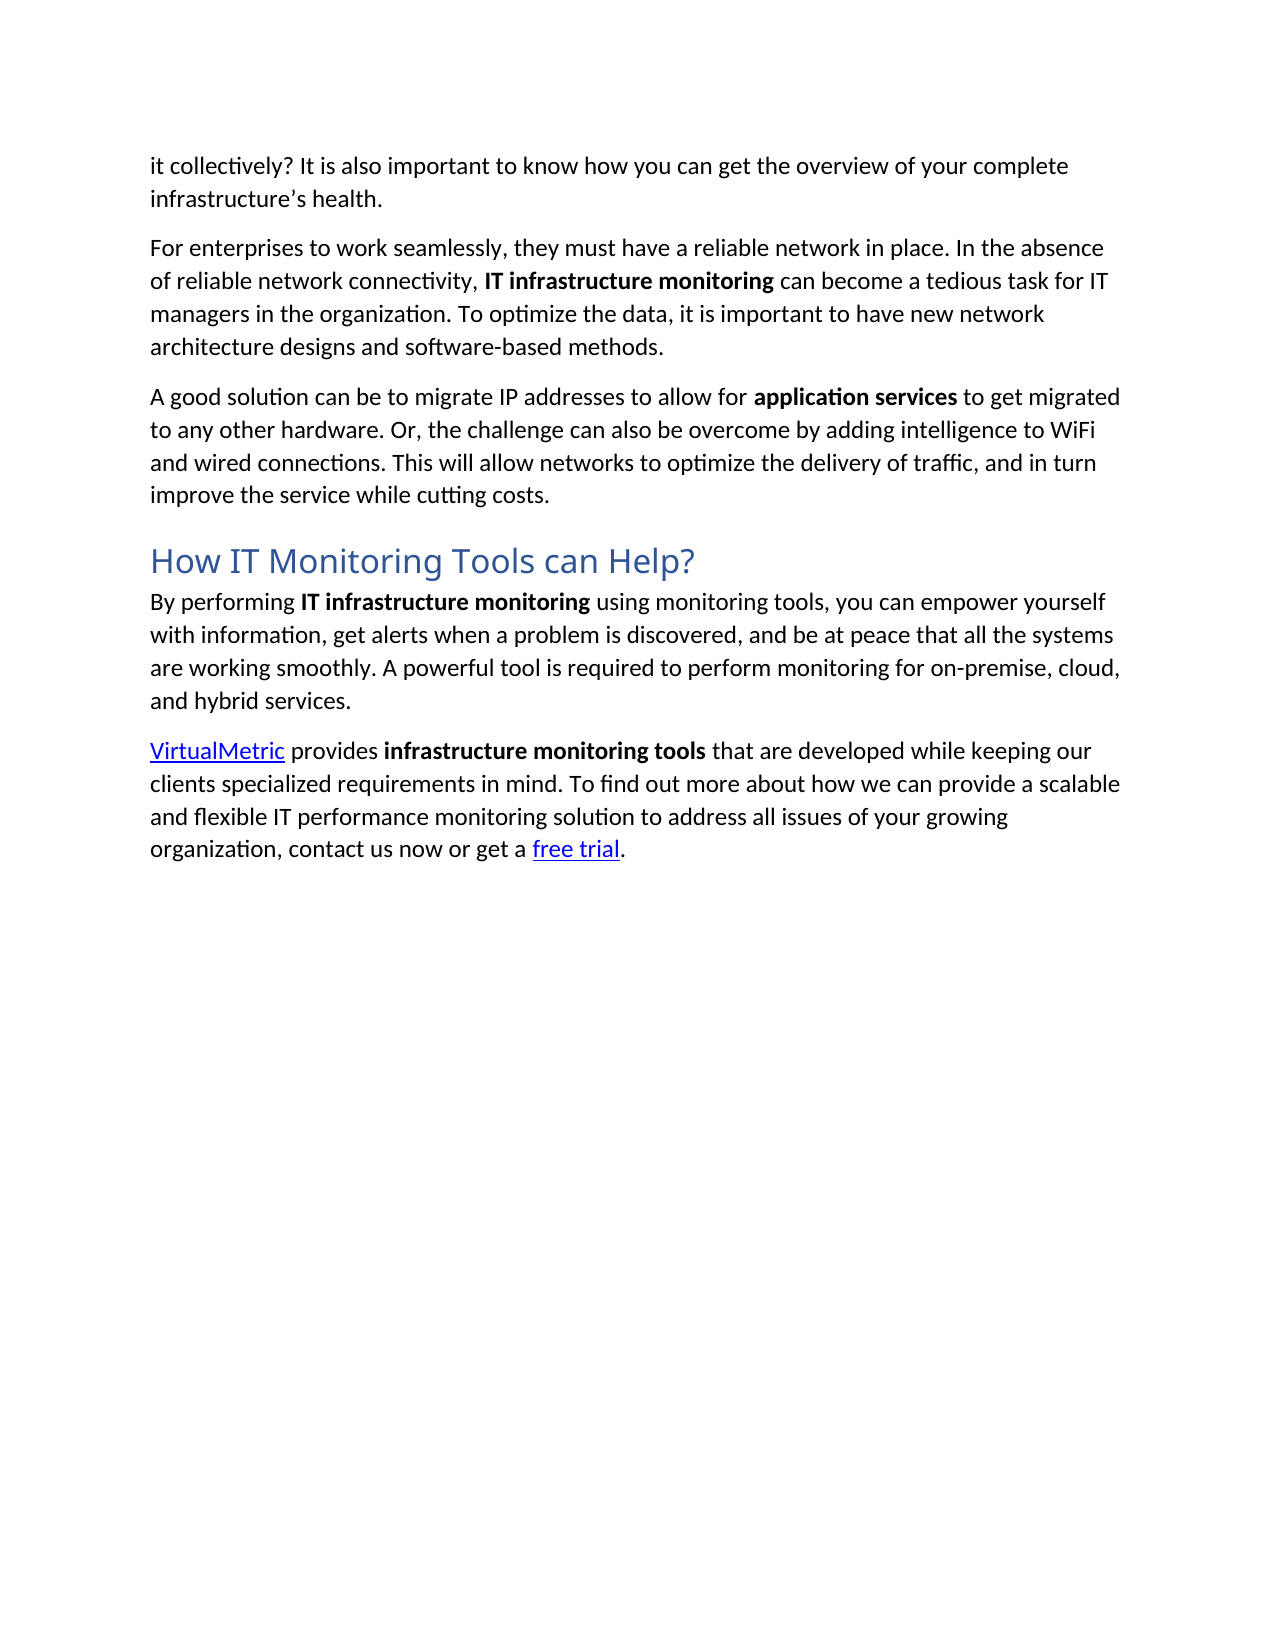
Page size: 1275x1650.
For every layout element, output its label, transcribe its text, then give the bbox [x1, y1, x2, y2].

text By performing IT infrastructure monitoring using monitoring tools, you can empower yourself with information, get alerts when a problem is discovered, and be at peace that all the systems are working smoothly. A powerful tool is required to perform monitoring for on-premise, cloud, and hybrid services. [150, 586, 1125, 716]
text VirtualMetric provides infrastructure monitoring tools that are developed while keeping our clients specialized requirements in mind. To find out more about how we can provide a scalable and flexible IT performance monitoring solution to address all issues of your growing organization, contact us now or get a free trial. [150, 735, 1125, 864]
text For enterprises to work seamlessly, they must have a reliable network in place. In the absence of reliable network connectivity, IT infrastructure monitoring can become a tedious task for IT managers in the organization. To optimize the data, it is important to have new network architecture designs and software-based methods. [150, 232, 1125, 362]
subtitle How IT Monitoring Tools can Help? [150, 537, 1125, 583]
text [150, 150, 1125, 213]
text A good solution can be to migrate IP addresses to allow for application services to get migrated to any other hardware. Or, the challenge can also be overcome by adding intelligence to WiFi and wired connections. This will allow networks to optimize the delivery of traffic, and in turn improve the service while cutting costs. [150, 381, 1125, 510]
